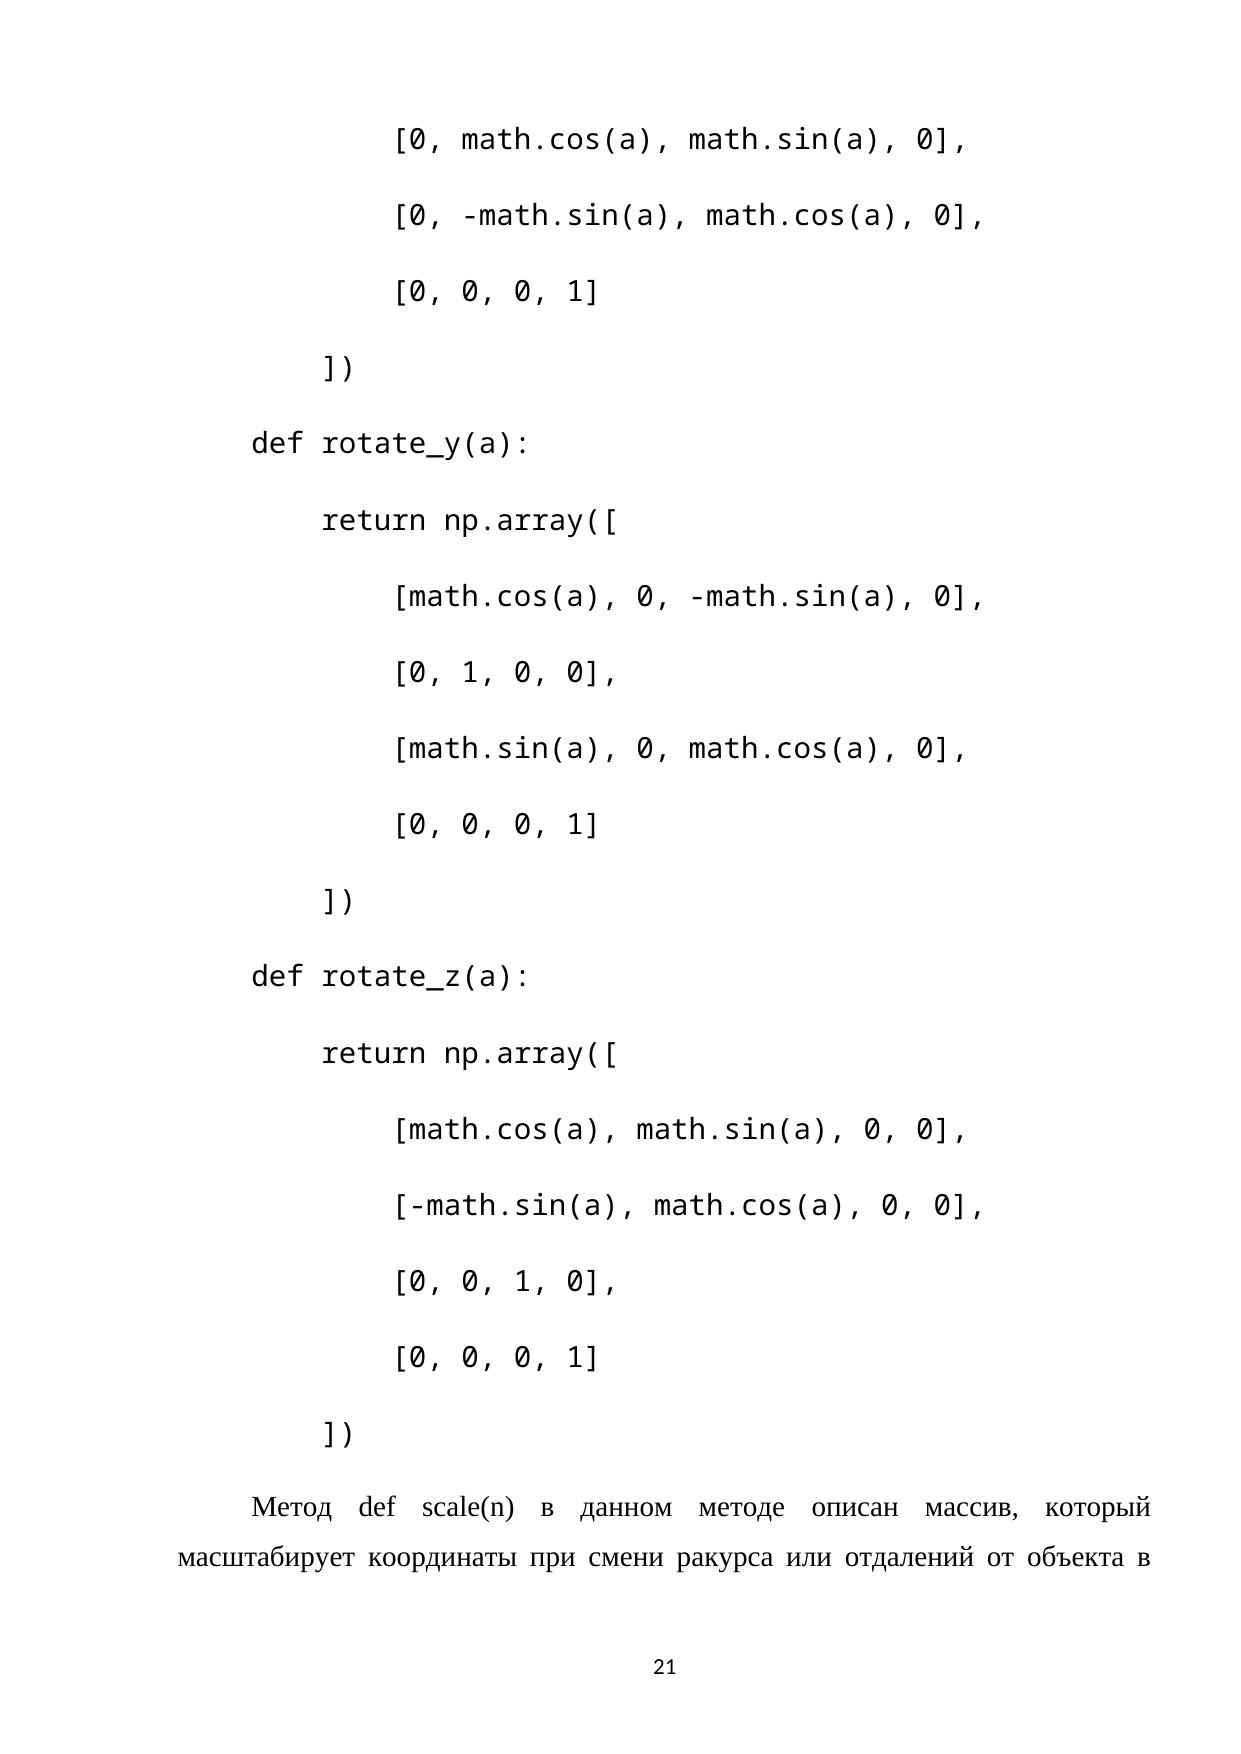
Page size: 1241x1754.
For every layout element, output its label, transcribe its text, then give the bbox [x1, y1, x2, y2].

text [0, 0, 0, 1] [177, 1336, 1152, 1376]
text [0, 0, 0, 1] [177, 803, 1152, 843]
text ]) [177, 879, 1152, 919]
text ]) [177, 1413, 1152, 1452]
text [0, 1, 0, 0], [177, 651, 1152, 691]
text [math.cos(a), 0, -math.sin(a), 0], [177, 575, 1152, 615]
text [-math.sin(a), math.cos(a), 0, 0], [177, 1184, 1152, 1224]
text [0, math.cos(a), math.sin(a), 0], [177, 118, 1152, 158]
text [0, -math.sin(a), math.cos(a), 0], [177, 194, 1152, 234]
text [math.sin(a), 0, math.cos(a), 0], [177, 727, 1152, 767]
text [0, 0, 1, 0], [177, 1260, 1152, 1300]
text [math.cos(a), math.sin(a), 0, 0], [177, 1108, 1152, 1148]
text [177, 1489, 1152, 1573]
text def rotate_z(a): [177, 956, 1152, 995]
text def rotate_y(a): [177, 423, 1152, 462]
text [0, 0, 0, 1] [177, 270, 1152, 310]
text return np.array([ [177, 1032, 1152, 1072]
text ]) [177, 347, 1152, 386]
text return np.array([ [177, 499, 1152, 538]
